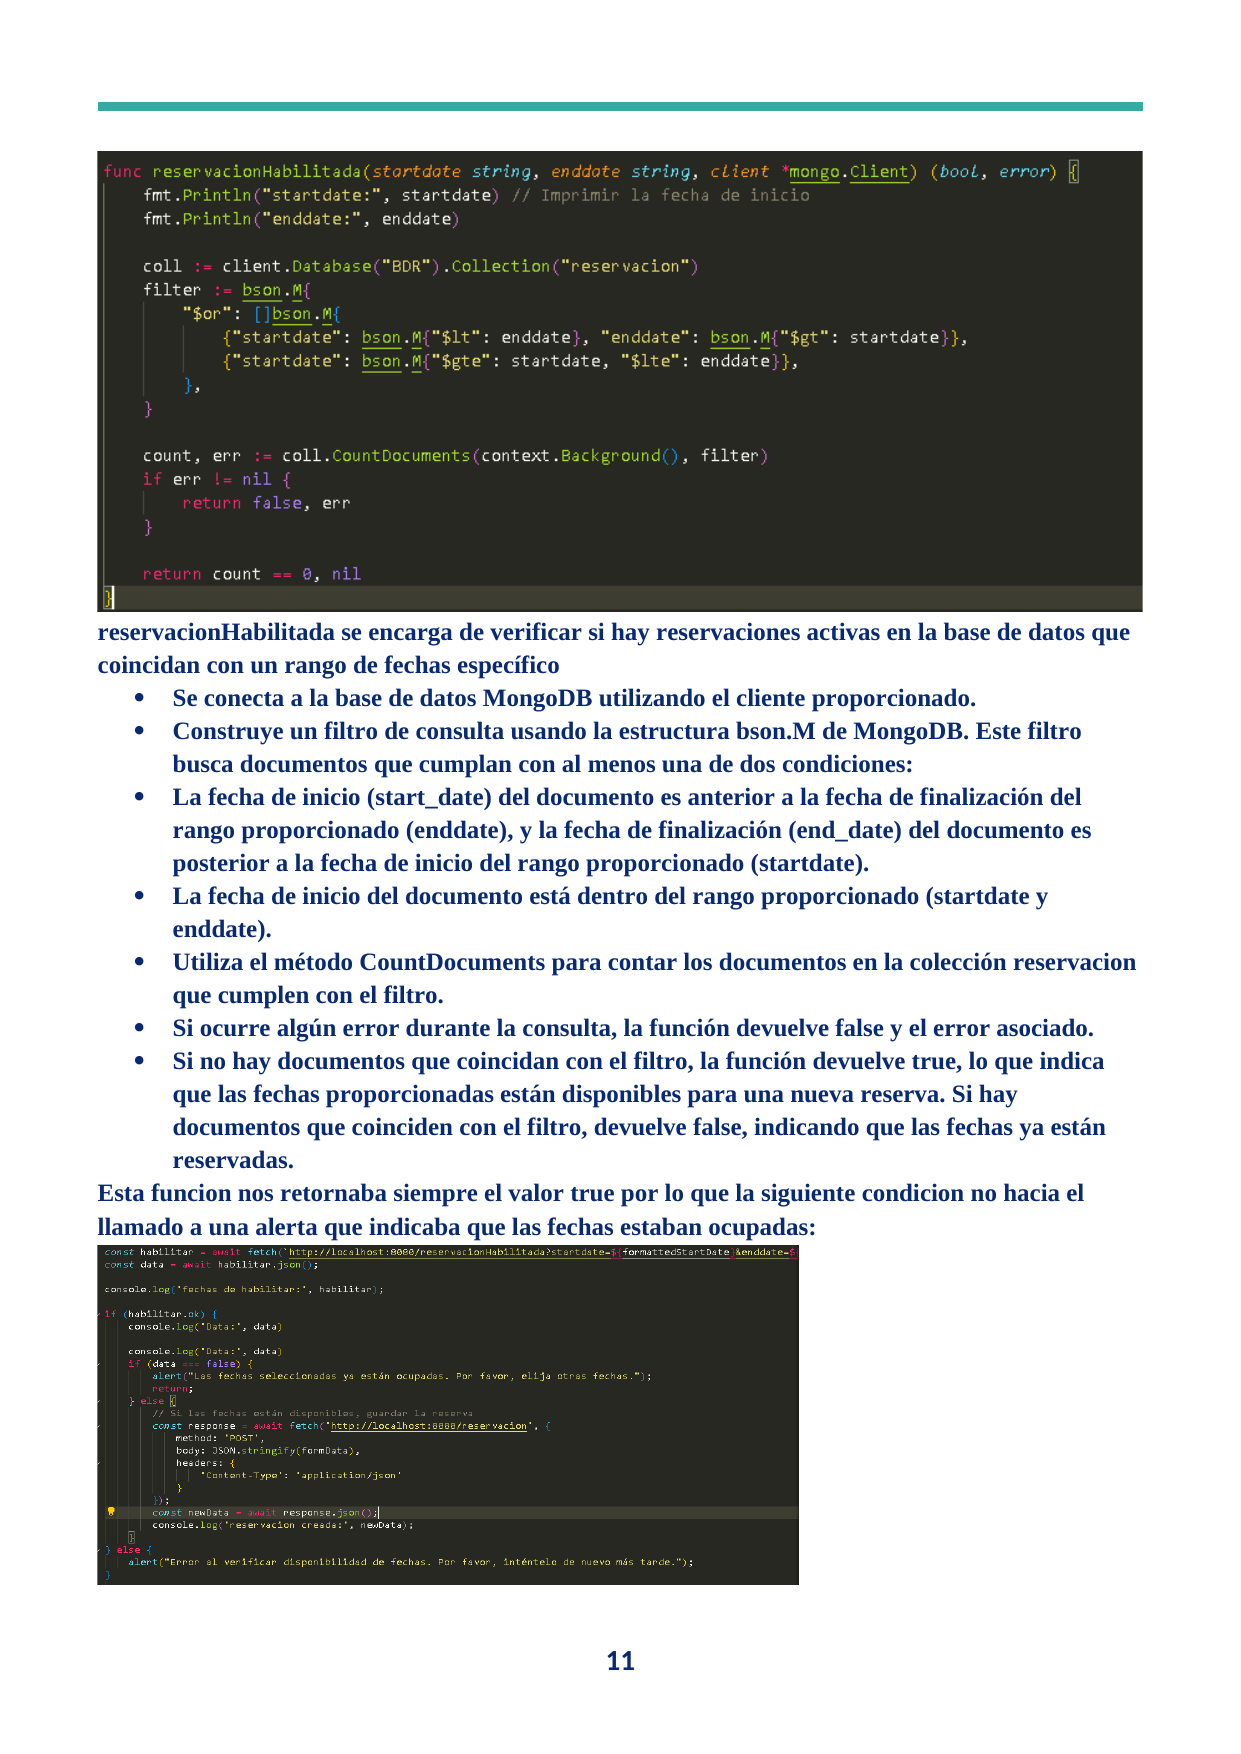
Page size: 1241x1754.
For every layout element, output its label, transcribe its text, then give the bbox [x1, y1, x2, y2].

picture [97, 151, 1143, 612]
table_cell El error 405(Method no allowed) ocurre por varias situaciones: El método HTTP incorrecto: Asegúrate de que estás utilizando el método HTTP correcto para acceder al recurso. Por ejemplo, si estás intentando enviar datos a través de un formulario, asegúrate de que el formulario esté configurado para enviar datos utilizando el método POST. Permisos incorrectos: Es posible que el servidor no permita el método solicitado para el recurso específico debido a restricciones de configuración o permisos incorrectos en el servidor. Configuración del servidor: La configuración del servidor web puede no permitir el método solicitado para la URL específica. Esto podría estar configurado en el archivo de configuración del servidor. Problemas de red: A veces, los problemas de red pueden causar que se produzcan errores 405. Asegúrate de que la conexión a Internet esté funcionando correctamente. Para resolver este error, hay que verificar la configuración del servidor y asegurar de que estés utilizando el método HTTP correcto para acceder al recurso deseado Error 404 (Not found) Este error ocurrio ya que no habiamos iniciado el servidor de echo eso se logra ejecutando el comando “go run server.go” en tu terminal. Esto iniciará el servidor en http://localhost:8080. Puedes acceder al servidor desde tu navegador o realizar solicitudes HTTP Errores en funcion reservacioHabilitada: reservacionHabilitada se encarga de verificar si hay reservaciones activas en la base de datos que coincidan con un rango de fechas específico Se conecta a la base de datos MongoDB utilizando el cliente proporcionado. Construye un filtro de consulta usando la estructura bson.M de MongoDB. Este filtro busca documentos que cumplan con al menos una de dos condiciones: La fecha de inicio (start_date) del documento es anterior a la fecha de finalización del rango proporcionado (enddate), y la fecha de finalización (end_date) del documento es posterior a la fecha de inicio del rango proporcionado (startdate). La fecha de inicio del documento está dentro del rango proporcionado (startdate y enddate). Utiliza el método CountDocuments para contar los documentos en la colección reservacion que cumplen con el filtro. Si ocurre algún error durante la consulta, la función devuelve false y el error asociado. Si no hay documentos que coincidan con el filtro, la función devuelve true, lo que indica que las fechas proporcionadas están disponibles para una nueva reserva. Si hay documentos que coinciden con el filtro, devuelve false, indicando que las fechas ya están reservadas. Esta funcion nos retornaba siempre el valor true por lo que la siguiente condicion no hacia el llamado a una alerta que indicaba que las fechas estaban ocupadas: El problema que estaba experimentando el sistema se debia a que el fetch que llama la funcion mediante la direccion a localhost:8080 donde se aloja el backend no estaba enviando correctamente los parametros que la funcion necesitaba comparar, por lo tanto agregamos las siguientes lineas de codigo para verificar que se enviara las fechas en el formato correcto console.log('${enddate}'); console.log('${startdate}'); y luego obtuvimos un nuevo fecth de esta manera const habilitar = await fetch('http://localhost:8080/reservacionHabilitada?startdate=' + startdate + '&enddate=' + enddate); y de esta manera verificamos y concluimos que se enviaran correctamente los parametros que la funcion necesitaba y al encontrar fechas que coincidian esta retornaba un valor bool False Este código proporciona un servidor web que permite gestionar reservaciones de alojamientos. Utiliza el framework “Echo” para manejar las solicitudes HTTP y una base de datos MongoDB para almacenar la información de las reservas y verificar la disponibilidad de fechas. Importaciones: Se importan las bibliotecas y paquetes necesarios para el funcionamiento del servidor web y la interacción con la base de datos. Esto incluye paquetes estándar de Go para operaciones básicas, así como paquetes externos como Echo para la gestión de solicitudes HTTP y el controlador oficial de MongoDB para Go para interactuar con la base de datos. Estructura del Código “reservación” Define la estructura de datos para representar una reserva de alojamiento. Cada campo tiene una etiqueta “json” que especifica cómo será cuando se envíe/reciba como JSON. Función “main” Función principal del programa donde se configura el servidor “Echo”y se establecen las rutas de las APIS. Se conecta a la base de datos MongoDB. Se crea un cliente de MongoDB utilizando la URI "mongodb://localhost:27017/BDR", donde "BDR" es el nombre de la base de datos. Manejo de Solicitudes HTTP Solicitud POST /”reservacion” Crea una nueva reserva. El cuerpo de la solicitud debe contener los datos de la reserva en formato JSON. Los datos se insertan en la colección "reservacion" de la base de datos MongoDB. Solicitud GET /”reservacionHabilitada” Verifica la disponibilidad de fechas para una reserva. Se espera que la solicitud incluya los parámetros de consulta "startdate" y "enddate", que representan las fechas de inicio y fin de la reserva. La función reservacionHabilitada consulta la base de datos para determinar si hay reservas superpuestas para las fechas especificadas. Función “reservacionHabilitada” Esta función se utiliza para verificar si hay disponibilidad de fechas para una reserva. Realiza una consulta a la base de datos MongoDB para contar el número de reservas que se superponen con las fechas dadas. Si el recuento es cero, indica que las fechas están disponibles; de lo contrario, indica que ya hay reservas para esas fechas. Este código es un componente de React que representa un formulario para realizar reservaciones de hotel. Importaciones: Aquí importamos los módulos necesarios de React. useState se usa para crear un estado en el componente funcional App, ChangeEvent se utiliza para manejar eventos de cambio en los campos del formulario, y FormEvent se utiliza para manejar eventos de envío del formulario. Estado del formulario: Aquí utilizamos useState para inicializar el estado del formulario. formData es un objeto que contiene los valores de los diferentes campos del formulario. Función handleChange: Esta función se encarga de manejar los cambios en los campos del formulario. Extrae el nombre (name) y el valor (value) del campo que ha cambiado. Si el campo es uno de los que deben ser números enteros (Cantidad, ninos, adultos), convierte el valor a entero. Luego, actualiza el estado del formulario con los nuevos valores utilizando setFormData. [98, 612, 1143, 1622]
picture [97, 1245, 799, 1585]
